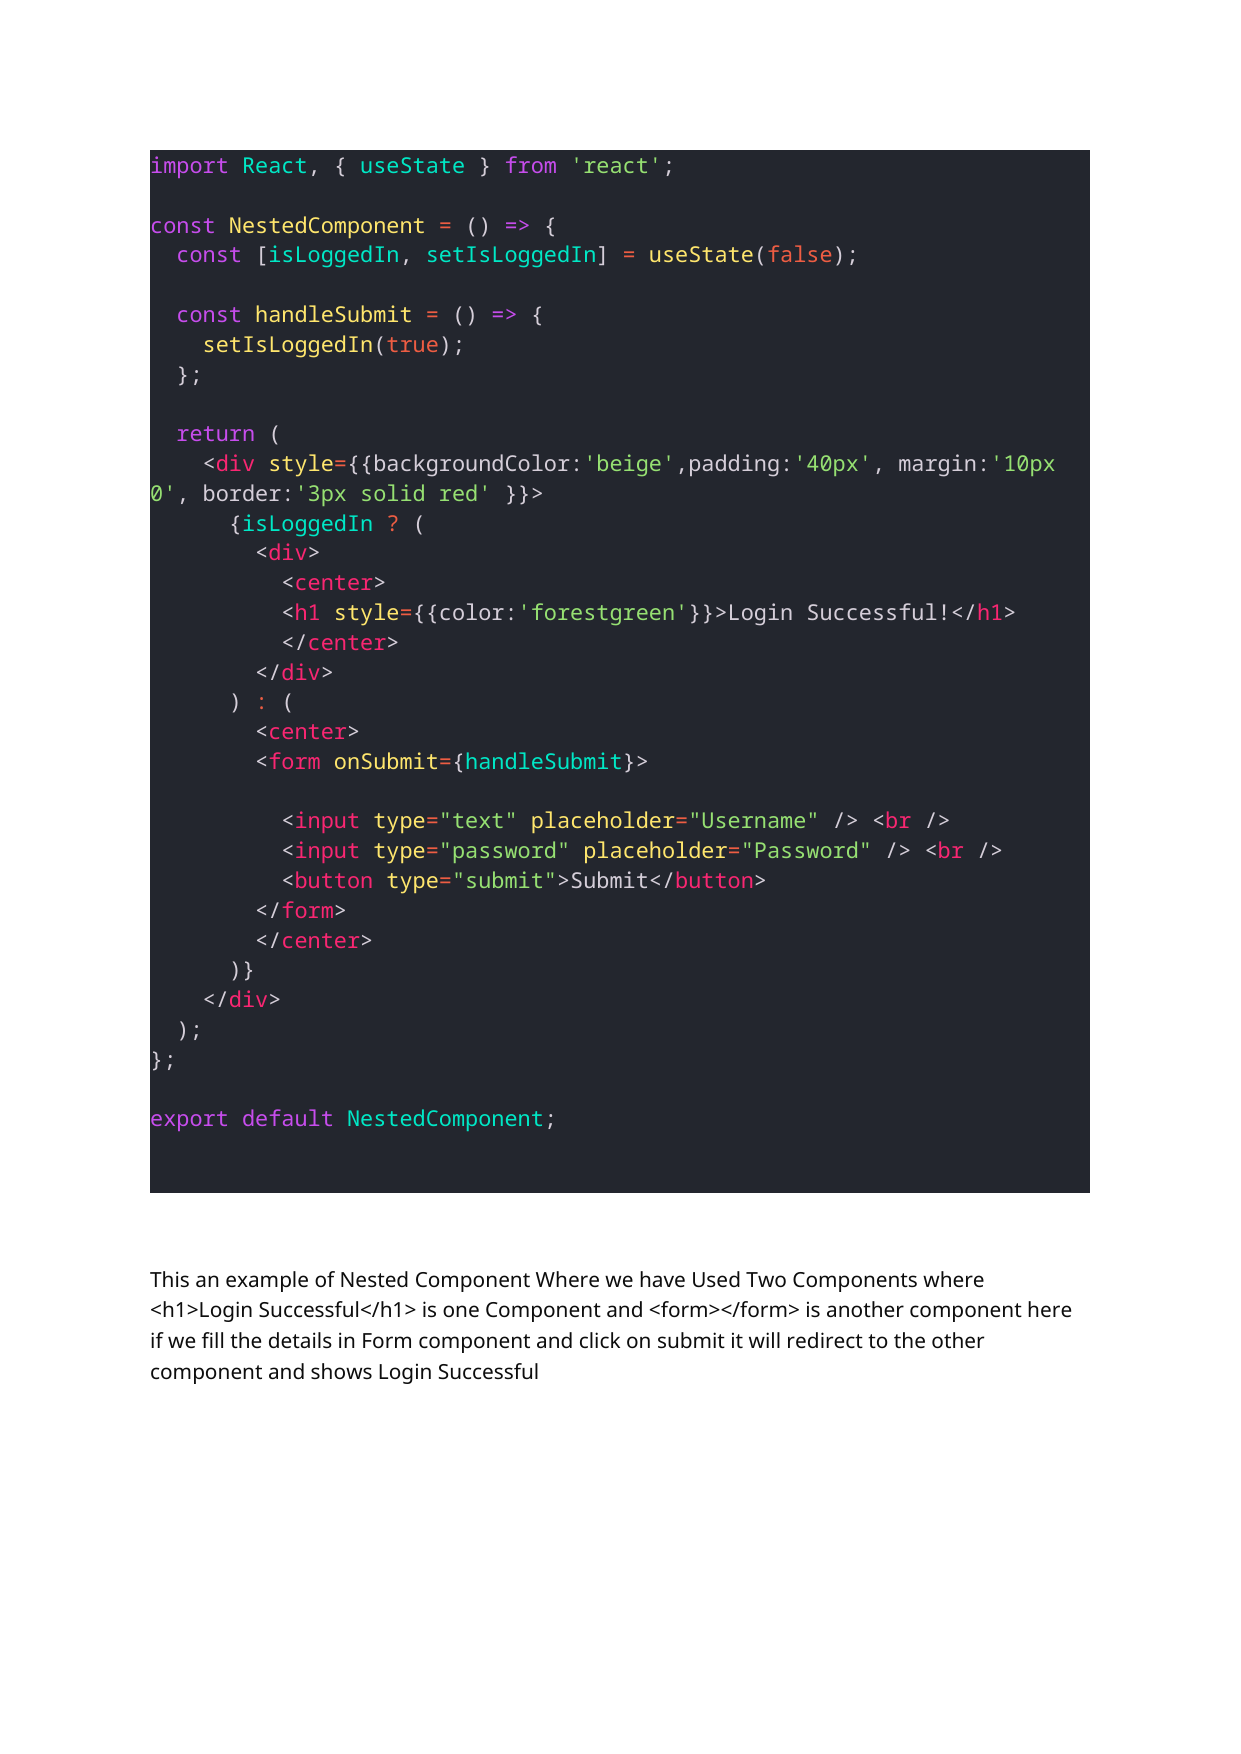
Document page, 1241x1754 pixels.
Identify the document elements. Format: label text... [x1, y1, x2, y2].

text <input type="password" placeholder="Password" /> <br /> [150, 835, 1090, 865]
text <center> [150, 716, 1090, 746]
text ) : ( [150, 686, 1090, 716]
text </center> [150, 924, 1090, 954]
text <form onSubmit={handleSubmit}> [150, 746, 1090, 776]
text <h1 style={{color:'forestgreen'}}>Login Successful!</h1> [150, 597, 1090, 627]
text </center> [150, 627, 1090, 656]
text setIsLoggedIn(true); [150, 329, 1090, 358]
text </div> [150, 984, 1090, 1014]
text <center> [150, 567, 1090, 597]
text <div style={{backgroundColor:'beige',padding:'40px', margin:'10px 0', border:'3px solid red' }}> [150, 448, 1090, 507]
text return ( [150, 418, 1090, 448]
text <input type="text" placeholder="Username" /> <br /> [150, 805, 1090, 835]
text </div> [150, 656, 1090, 686]
text export default NestedComponent; [150, 1103, 1090, 1133]
text const NestedComponent = () => { [150, 209, 1090, 239]
text )} [150, 954, 1090, 984]
text const handleSubmit = () => { [150, 299, 1090, 329]
text <button type="submit">Submit</button> [150, 865, 1090, 895]
text import React, { useState } from 'react'; [150, 150, 1090, 180]
text {isLoggedIn ? ( [150, 507, 1090, 537]
text const [isLoggedIn, setIsLoggedIn] = useState(false); [150, 239, 1090, 269]
text ); [150, 1014, 1090, 1044]
text }; [150, 1044, 1090, 1073]
text This an example of Nested Component Where we have Used Two Components where <h1>Login Successful</h1> is one Component and <form></form> is another component here if we fill the details in Form component and click on submit it will redirect to the other component and shows Login Successful [150, 1265, 1090, 1385]
text </form> [150, 895, 1090, 924]
text }; [150, 358, 1090, 388]
text <div> [150, 537, 1090, 567]
